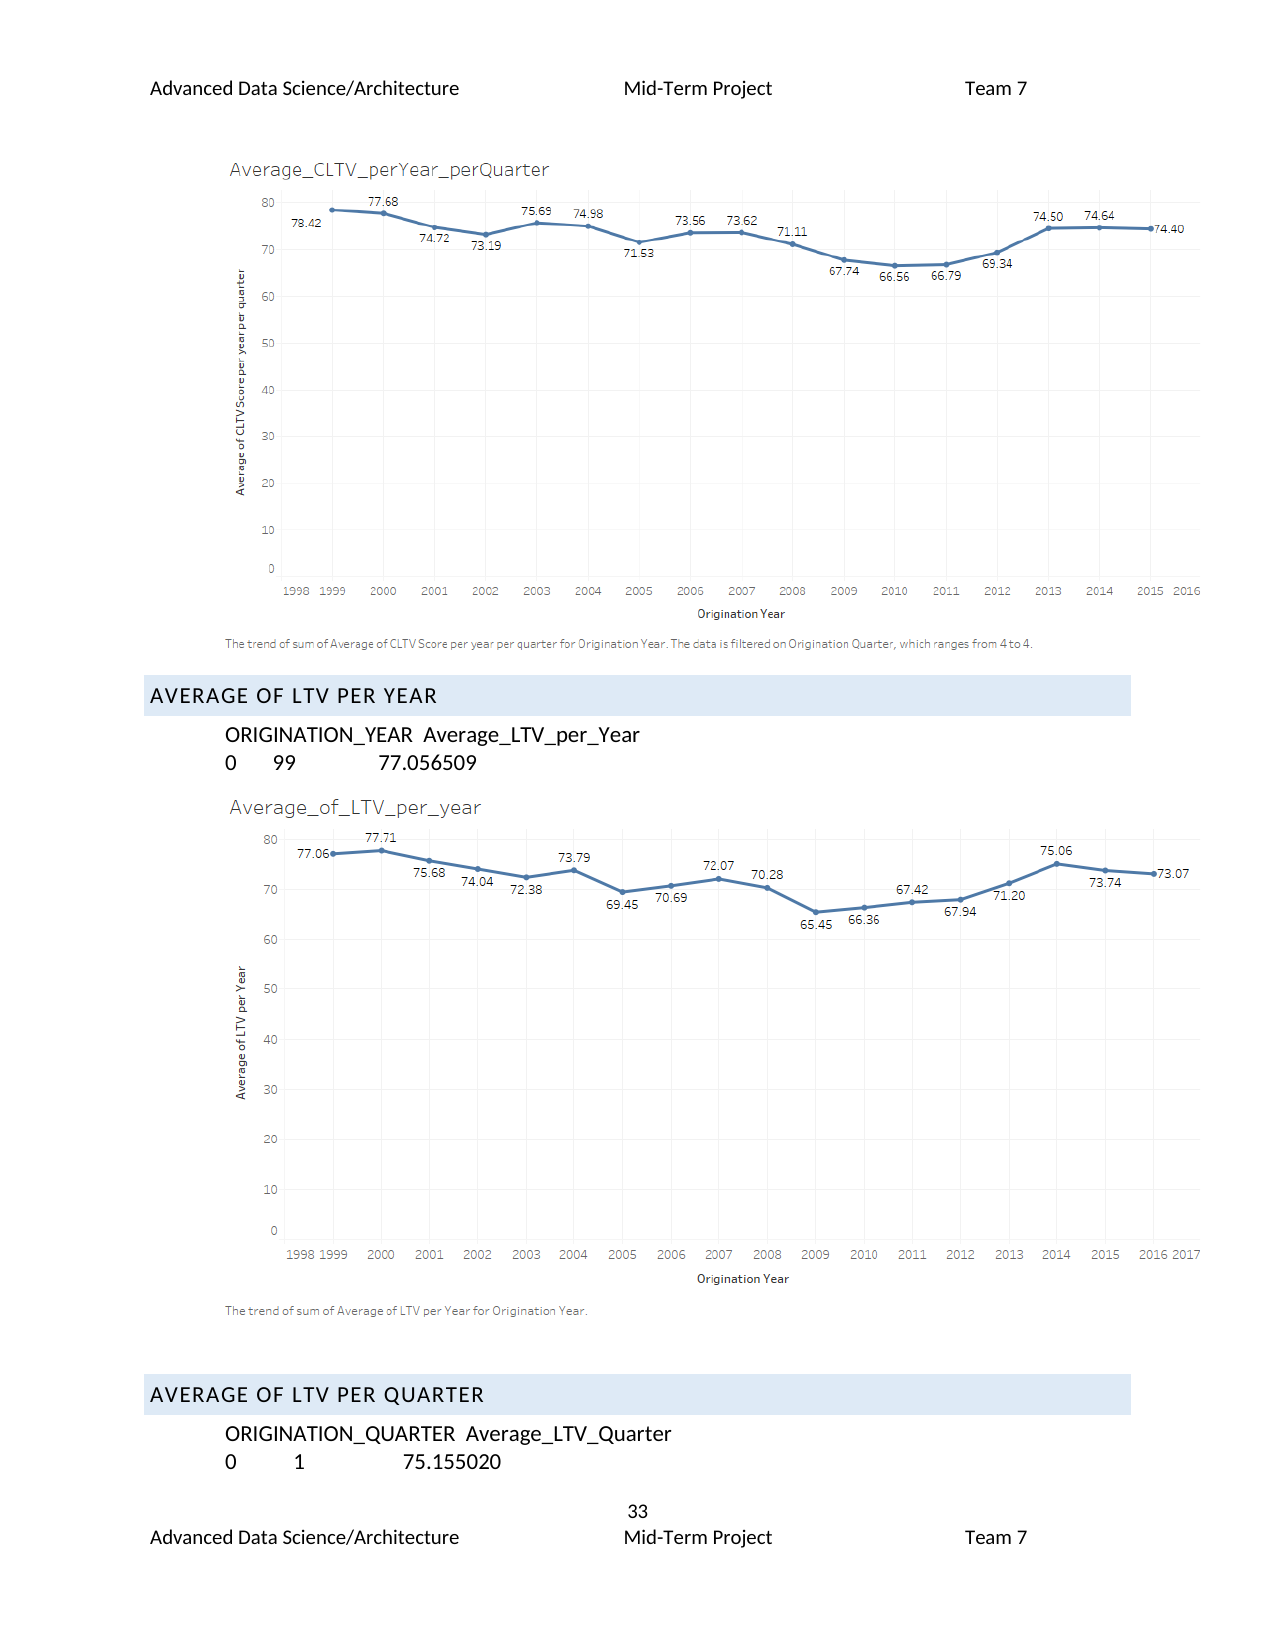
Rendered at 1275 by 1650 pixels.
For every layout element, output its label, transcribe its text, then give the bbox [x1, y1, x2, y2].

picture [225, 786, 1200, 1318]
text ORIGINATION_QUARTER Average_LTV_Quarter [225, 1419, 1125, 1447]
picture [225, 150, 1200, 651]
subtitle Average of LTV per Year [150, 681, 1125, 709]
text 0 1 75.155020 [225, 1447, 1125, 1475]
text ORIGINATION_YEAR Average_LTV_per_Year [225, 720, 1125, 748]
subtitle Average of LTV per Quarter [150, 1381, 1125, 1408]
text 0 99 77.056509 [225, 748, 1125, 776]
